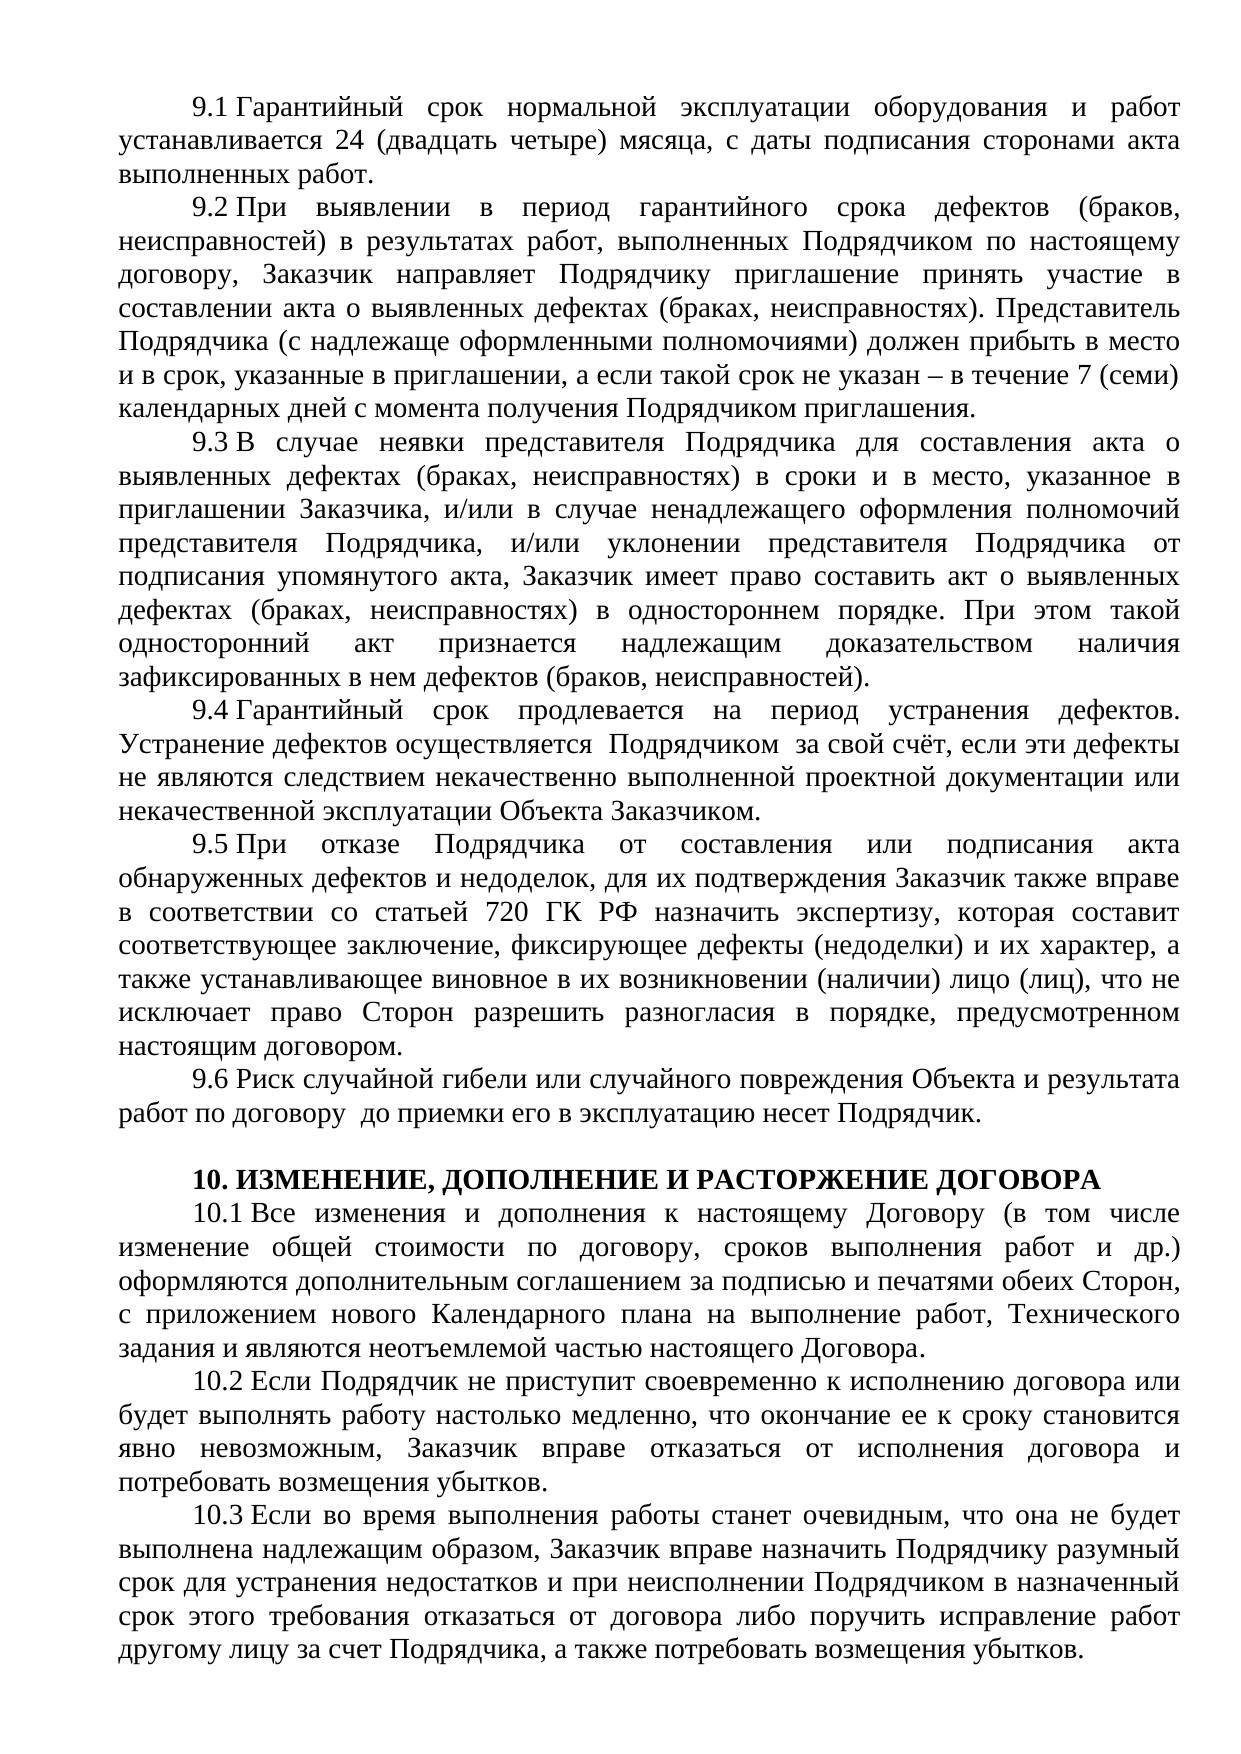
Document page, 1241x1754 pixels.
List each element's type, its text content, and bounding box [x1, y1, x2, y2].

text 9.1 Гарантийный срок нормальной эксплуатации оборудования и работ устанавливается 24 (двадцать четыре) мясяца, с даты подписания сторонами акта выполненных работ. [118, 89, 1181, 189]
text 9.3 В случае неявки представителя Подрядчика для составления акта о выявленных дефектах (браках, неисправностях) в сроки и в место, указанное в приглашении Заказчика, и/или в случае ненадлежащего оформления полномочий представителя Подрядчика, и/или уклонении представителя Подрядчика от подписания упомянутого акта, Заказчик имеет право составить акт о выявленных дефектах (браках, неисправностях) в одностороннем порядке. При этом такой односторонний акт признается надлежащим доказательством наличия зафиксированных в нем дефектов (браков, неисправностей). [118, 424, 1181, 692]
text 9.6 Риск случайной гибели или случайного повреждения Объекта и результата работ по договору до приемки его в эксплуатацию несет Подрядчик. [118, 1061, 1181, 1128]
subtitle 10.1 Все изменения и дополнения к настоящему Договору (в том числе изменение общей стоимости по договору, сроков выполнения работ и др.) оформляются дополнительным соглашением за подписью и печатями обеих Сторон, с приложением нового Календарного плана на выполнение работ, Технического задания и являются неотъемлемой частью настоящего Договора. [118, 1196, 1181, 1363]
text 9.2 При выявлении в период гарантийного срока дефектов (браков, неисправностей) в результатах работ, выполненных Подрядчиком по настоящему договору, Заказчик направляет Подрядчику приглашение принять участие в составлении акта о выявленных дефектах (браках, неисправностях). Представитель Подрядчика (с надлежаще оформленными полномочиями) должен прибыть в место и в срок, указанные в приглашении, а если такой срок не указан – в течение 7 (семи) календарных дней с момента получения Подрядчиком приглашения. [118, 189, 1181, 424]
text 9.4 Гарантийный срок продлевается на период устранения дефектов. Устранение дефектов осуществляется Подрядчиком за свой счёт, если эти дефекты не являются следствием некачественно выполненной проектной документации или некачественной эксплуатации Объекта Заказчиком. [118, 692, 1181, 827]
text 10.2 Если Подрядчик не приступит своевременно к исполнению договора или будет выполнять работу настолько медленно, что окончание ее к сроку становится явно невозможным, Заказчик вправе отказаться от исполнения договора и потребовать возмещения убытков. [118, 1363, 1181, 1497]
text 10. ИЗМЕНЕНИЕ, ДОПОЛНЕНИЕ И РАСТОРЖЕНИЕ ДОГОВОРА [118, 1162, 1181, 1196]
text 9.5 При отказе Подрядчика от составления или подписания акта обнаруженных дефектов и недоделок, для их подтверждения Заказчик также вправе в соответствии со статьей 720 ГК РФ назначить экспертизу, которая составит соответствующее заключение, фиксирующее дефекты (недоделки) и их характер, а также устанавливающее виновное в их возникновении (наличии) лицо (лиц), что не исключает право Сторон разрешить разногласия в порядке, предусмотренном настоящим договором. [118, 827, 1181, 1061]
text 10.3 Если во время выполнения работы станет очевидным, что она не будет выполнена надлежащим образом, Заказчик вправе назначить Подрядчику разумный срок для устранения недостатков и при неисполнении Подрядчиком в назначенный срок этого требования отказаться от договора либо поручить исправление работ другому лицу за счет Подрядчика, а также потребовать возмещения убытков. [118, 1497, 1181, 1665]
